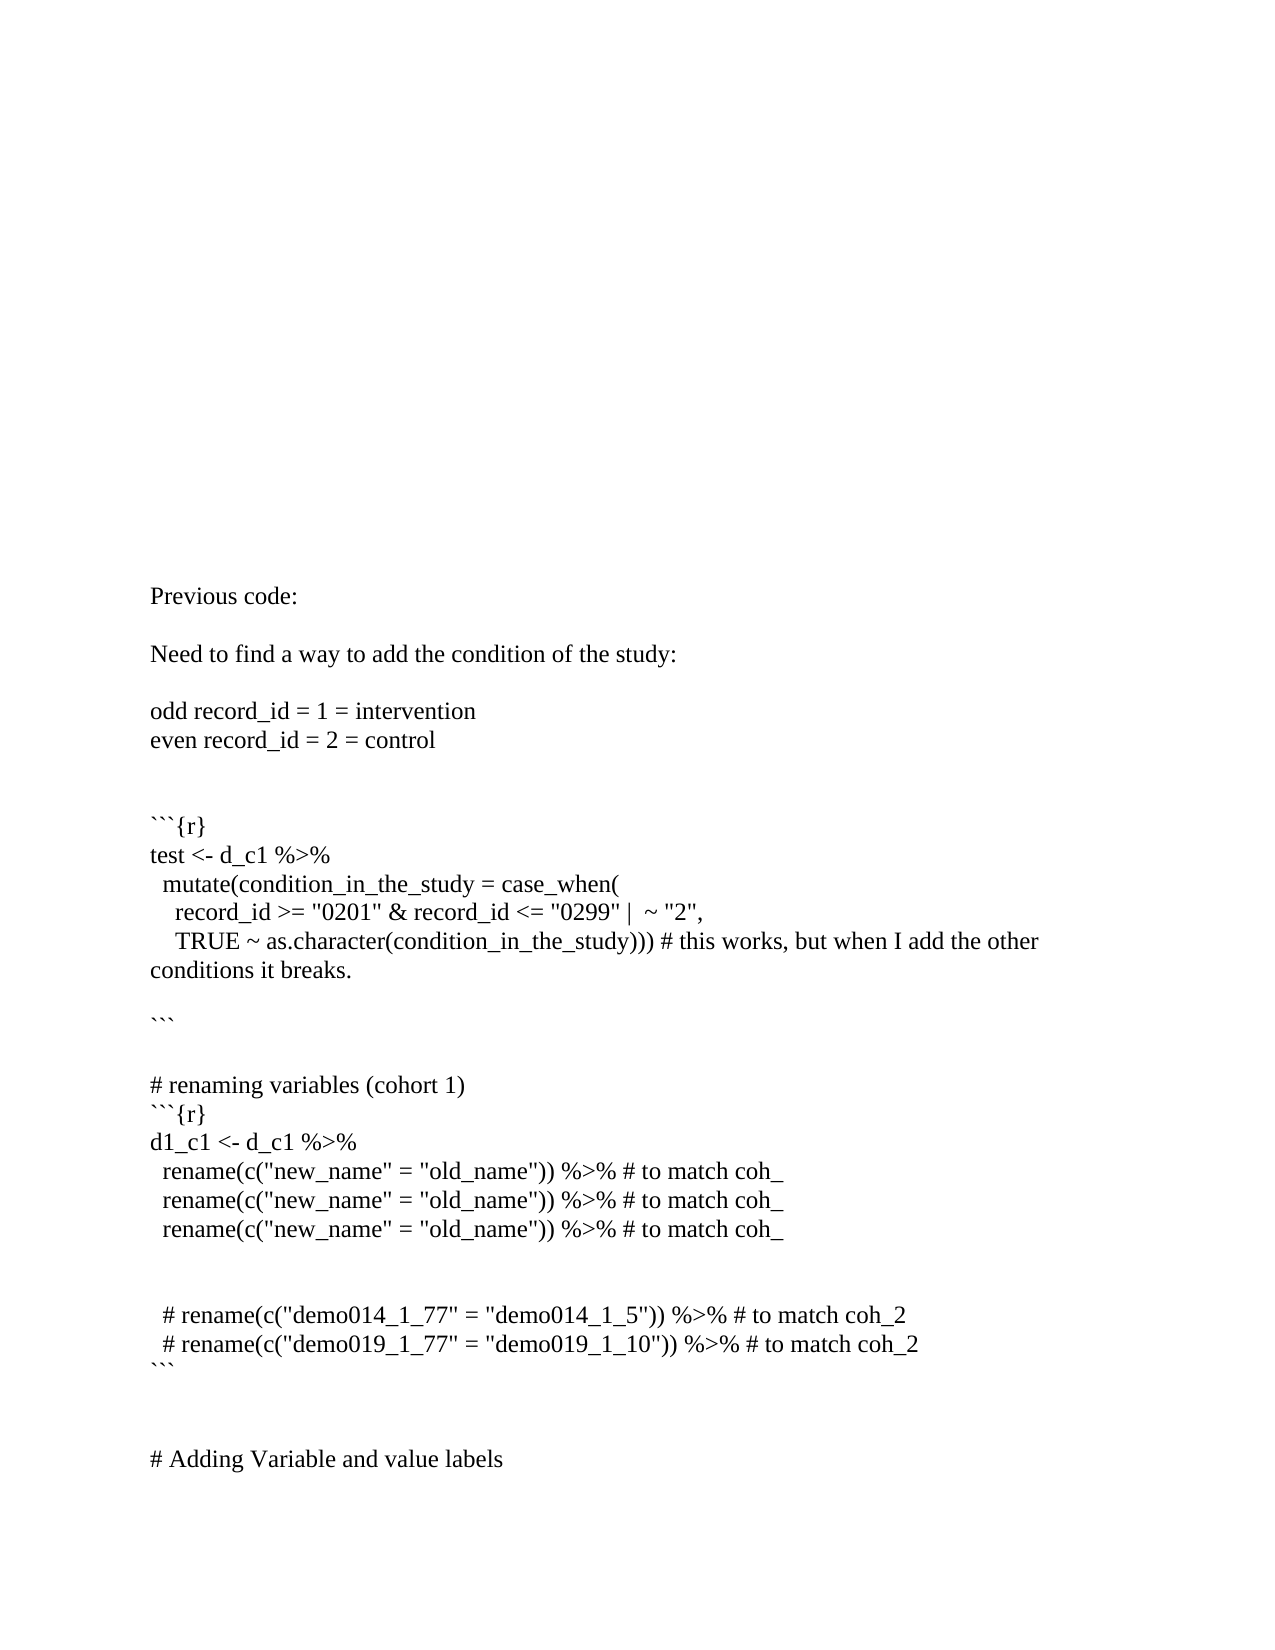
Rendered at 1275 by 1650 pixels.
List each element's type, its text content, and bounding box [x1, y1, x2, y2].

text mutate(condition_in_the_study = case_when( [150, 869, 1125, 897]
text even record_id = 2 = control [150, 725, 1125, 754]
text record_id >= "0201" & record_id <= "0299" | ~ "2", [150, 897, 1125, 926]
text # renaming variables (cohort 1) [150, 1070, 1125, 1099]
text # rename(c("demo014_1_77" = "demo014_1_5")) %>% # to match coh_2 [150, 1300, 1125, 1329]
text rename(c("new_name" = "old_name")) %>% # to match coh_ [150, 1185, 1125, 1214]
text # Adding Variable and value labels [150, 1444, 1125, 1472]
text ```{r} [150, 1099, 1125, 1127]
text # rename(c("demo019_1_77" = "demo019_1_10")) %>% # to match coh_2 [150, 1329, 1125, 1357]
text Previous code: [150, 581, 1125, 610]
text odd record_id = 1 = intervention [150, 696, 1125, 725]
text rename(c("new_name" = "old_name")) %>% # to match coh_ [150, 1214, 1125, 1242]
text TRUE ~ as.character(condition_in_the_study))) # this works, but when I add the other conditions it breaks. [150, 926, 1125, 984]
text ``` [150, 1357, 1125, 1386]
text ``` [150, 1012, 1125, 1041]
text Need to find a way to add the condition of the study: [150, 639, 1125, 667]
text d1_c1 <- d_c1 %>% [150, 1127, 1125, 1156]
text ```{r} [150, 811, 1125, 840]
text test <- d_c1 %>% [150, 840, 1125, 869]
text rename(c("new_name" = "old_name")) %>% # to match coh_ [150, 1156, 1125, 1185]
